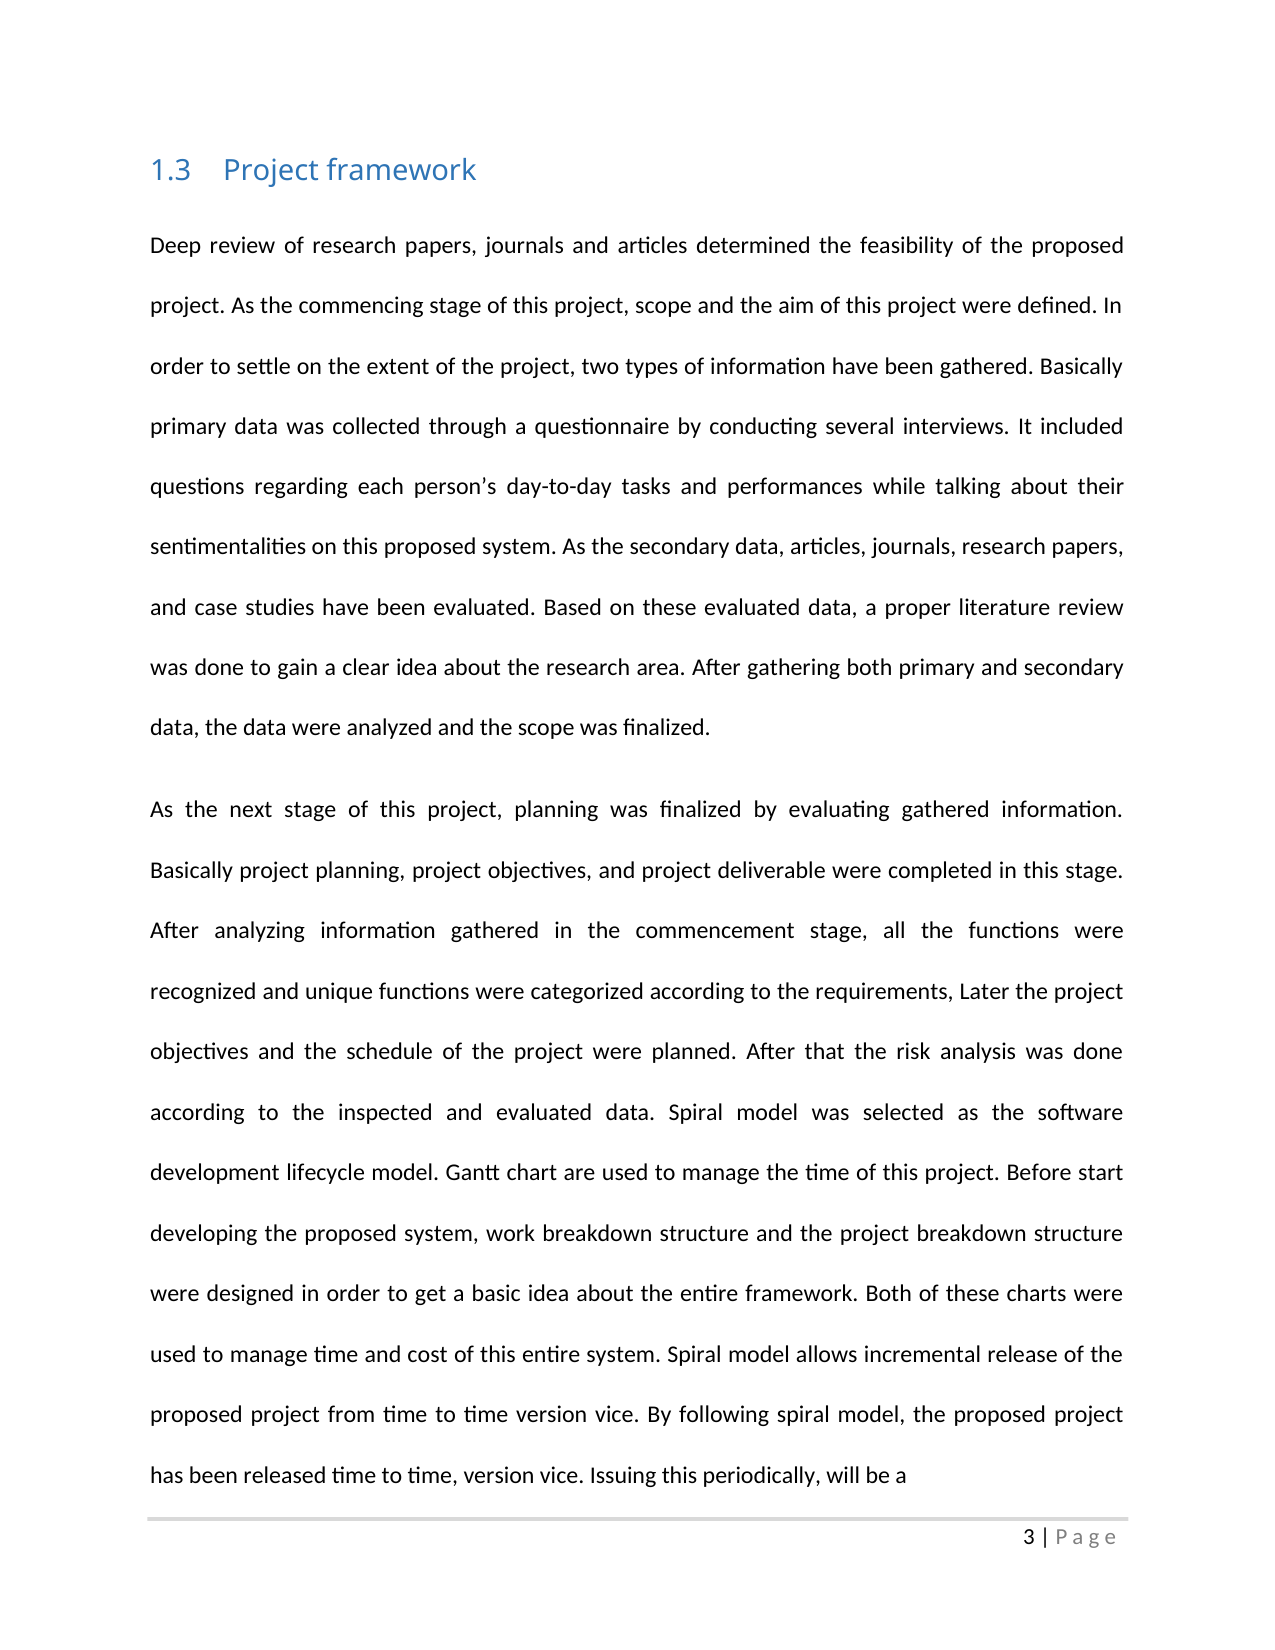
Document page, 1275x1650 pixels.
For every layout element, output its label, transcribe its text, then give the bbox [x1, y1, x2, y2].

picture [147, 1517, 1129, 1521]
text 3 | P a g e [1023, 1523, 1125, 1550]
text Deep review of research papers, journals and articles determined the feasibility of the proposed project. As the commencing stage of this project, scope and the aim of this project were defined. In order to settle on the extent of the project, two types of information have been gathered. Basically primary data was collected through a questionnaire by conducting several interviews. It included questions regarding each person’s day-to-day tasks and performances while talking about their sentimentalities on this proposed system. As the secondary data, articles, journals, research papers, and case studies have been evaluated. Based on these evaluated data, a proper literature review was done to gain a clear idea about the research area. After gathering both primary and secondary data, the data were analyzed and the scope was finalized. [150, 230, 1125, 741]
text 1.3 Project framework [150, 149, 1125, 189]
text As the next stage of this project, planning was finalized by evaluating gathered information. Basically project planning, project objectives, and project deliverable were completed in this stage. After analyzing information gathered in the commencement stage, all the functions were recognized and unique functions were categorized according to the requirements, Later the project objectives and the schedule of the project were planned. After that the risk analysis was done according to the inspected and evaluated data. Spiral model was selected as the software development lifecycle model. Gantt chart are used to manage the time of this project. Before start developing the proposed system, work breakdown structure and the project breakdown structure were designed in order to get a basic idea about the entire framework. Both of these charts were used to manage time and cost of this entire system. Spiral model allows incremental release of the proposed project from time to time version vice. By following spiral model, the proposed project has been released time to time, version vice. Issuing this periodically, will be a [150, 794, 1125, 1489]
